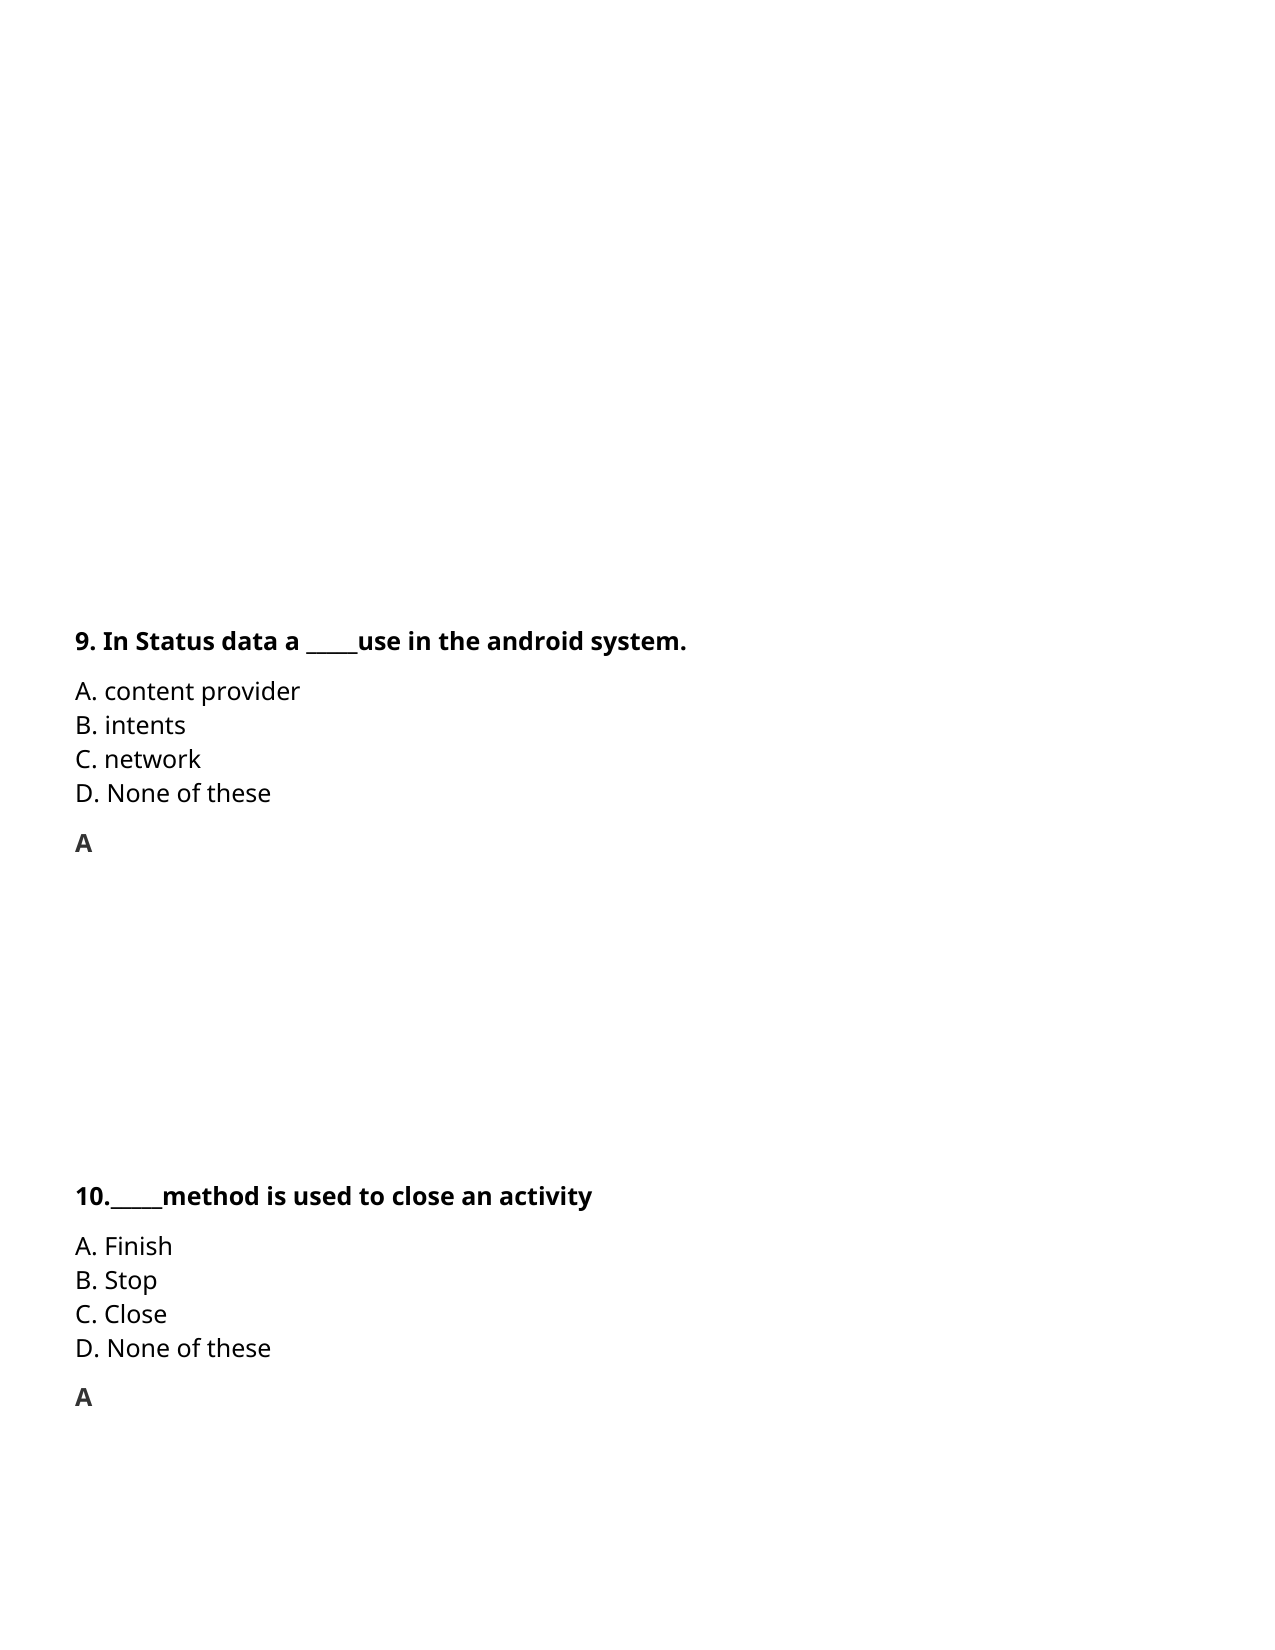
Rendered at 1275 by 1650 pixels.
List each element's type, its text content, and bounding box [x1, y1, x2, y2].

text 10._____method is used to close an activity [75, 1178, 1200, 1213]
text 9. In Status data a _____use in the android system. [75, 624, 1200, 658]
text A [75, 826, 1200, 859]
text A. content provider B. intents C. network D. None of these [75, 674, 1200, 810]
text A. Finish B. Stop C. Close D. None of these [75, 1228, 1200, 1364]
text A [75, 1380, 1200, 1414]
